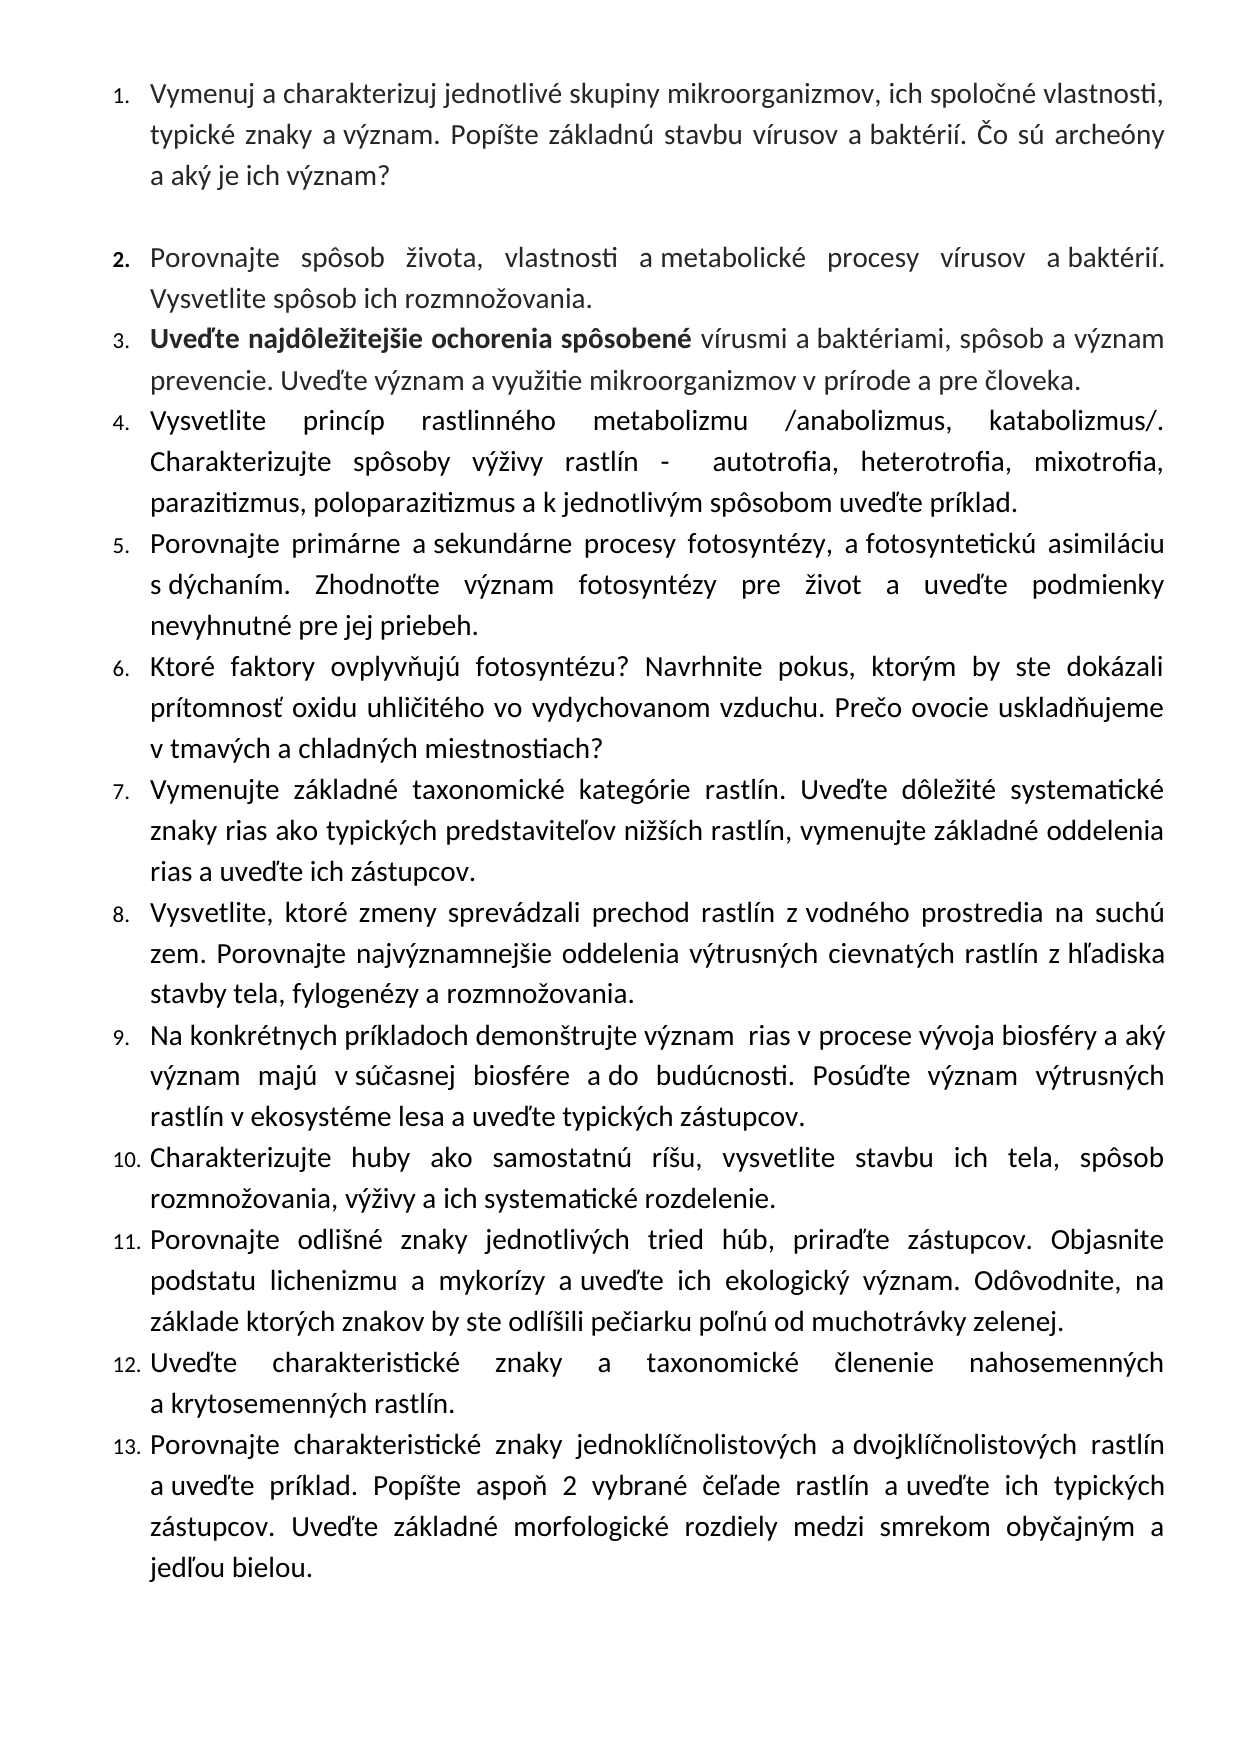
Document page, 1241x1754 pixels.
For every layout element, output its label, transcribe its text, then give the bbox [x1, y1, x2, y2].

list Na konkrétnych príkladoch demonštrujte význam rias v procese vývoja biosféry a aký význam majú v súčasnej biosfére a do budúcnosti. Posúďte význam výtrusných rastlín v ekosystéme lesa a uveďte typických zástupcov. [112, 1017, 1165, 1134]
list Charakterizujte huby ako samostatnú ríšu, vysvetlite stavbu ich tela, spôsob rozmnožovania, výživy a ich systematické rozdelenie. [112, 1139, 1165, 1216]
list Vysvetlite, ktoré zmeny sprevádzali prechod rastlín z vodného prostredia na suchú zem. Porovnajte najvýznamnejšie oddelenia výtrusných cievnatých rastlín z hľadiska stavby tela, fylogenézy a rozmnožovania. [112, 894, 1165, 1011]
list Uveďte charakteristické znaky a taxonomické členenie nahosemenných a krytosemenných rastlín. [112, 1344, 1165, 1421]
list Porovnajte odlišné znaky jednotlivých tried húb, priraďte zástupcov. Objasnite podstatu lichenizmu a mykorízy a uveďte ich ekologický význam. Odôvodnite, na základe ktorých znakov by ste odlíšili pečiarku poľnú od muchotrávky zelenej. [112, 1221, 1165, 1339]
list Ktoré faktory ovplyvňujú fotosyntézu? Navrhnite pokus, ktorým by ste dokázali prítomnosť oxidu uhličitého vo vydychovanom vzduchu. Prečo ovocie uskladňujeme v tmavých a chladných miestnostiach? [112, 648, 1165, 766]
list Porovnajte charakteristické znaky jednoklíčnolistových a dvojklíčnolistových rastlín a uveďte príklad. Popíšte aspoň 2 vybrané čeľade rastlín a uveďte ich typických zástupcov. Uveďte základné morfologické rozdiely medzi smrekom obyčajným a jedľou bielou. [112, 1426, 1165, 1584]
list Vysvetlite princíp rastlinného metabolizmu /anabolizmus, katabolizmus/. Charakterizujte spôsoby výživy rastlín - autotrofia, heterotrofia, mixotrofia, parazitizmus, poloparazitizmus a k jednotlivým spôsobom uveďte príklad. [112, 402, 1165, 520]
list Vymenuj a charakterizuj jednotlivé skupiny mikroorganizmov, ich spoločné vlastnosti, typické znaky a význam. Popíšte základnú stavbu vírusov a baktérií. Čo sú archeóny a aký je ich význam? [112, 75, 1165, 192]
list Uveďte najdôležitejšie ochorenia spôsobené vírusmi a baktériami, spôsob a význam prevencie. Uveďte význam a využitie mikroorganizmov v prírode a pre človeka. [112, 321, 1165, 397]
list Porovnajte primárne a sekundárne procesy fotosyntézy, a fotosyntetickú asimiláciu s dýchaním. Zhodnoťte význam fotosyntézy pre život a uveďte podmienky nevyhnutné pre jej priebeh. [112, 525, 1165, 643]
list Porovnajte spôsob života, vlastnosti a metabolické procesy vírusov a baktérií. Vysvetlite spôsob ich rozmnožovania. [112, 239, 1165, 315]
list Vymenujte základné taxonomické kategórie rastlín. Uveďte dôležité systematické znaky rias ako typických predstaviteľov nižších rastlín, vymenujte základné oddelenia rias a uveďte ich zástupcov. [112, 771, 1165, 888]
